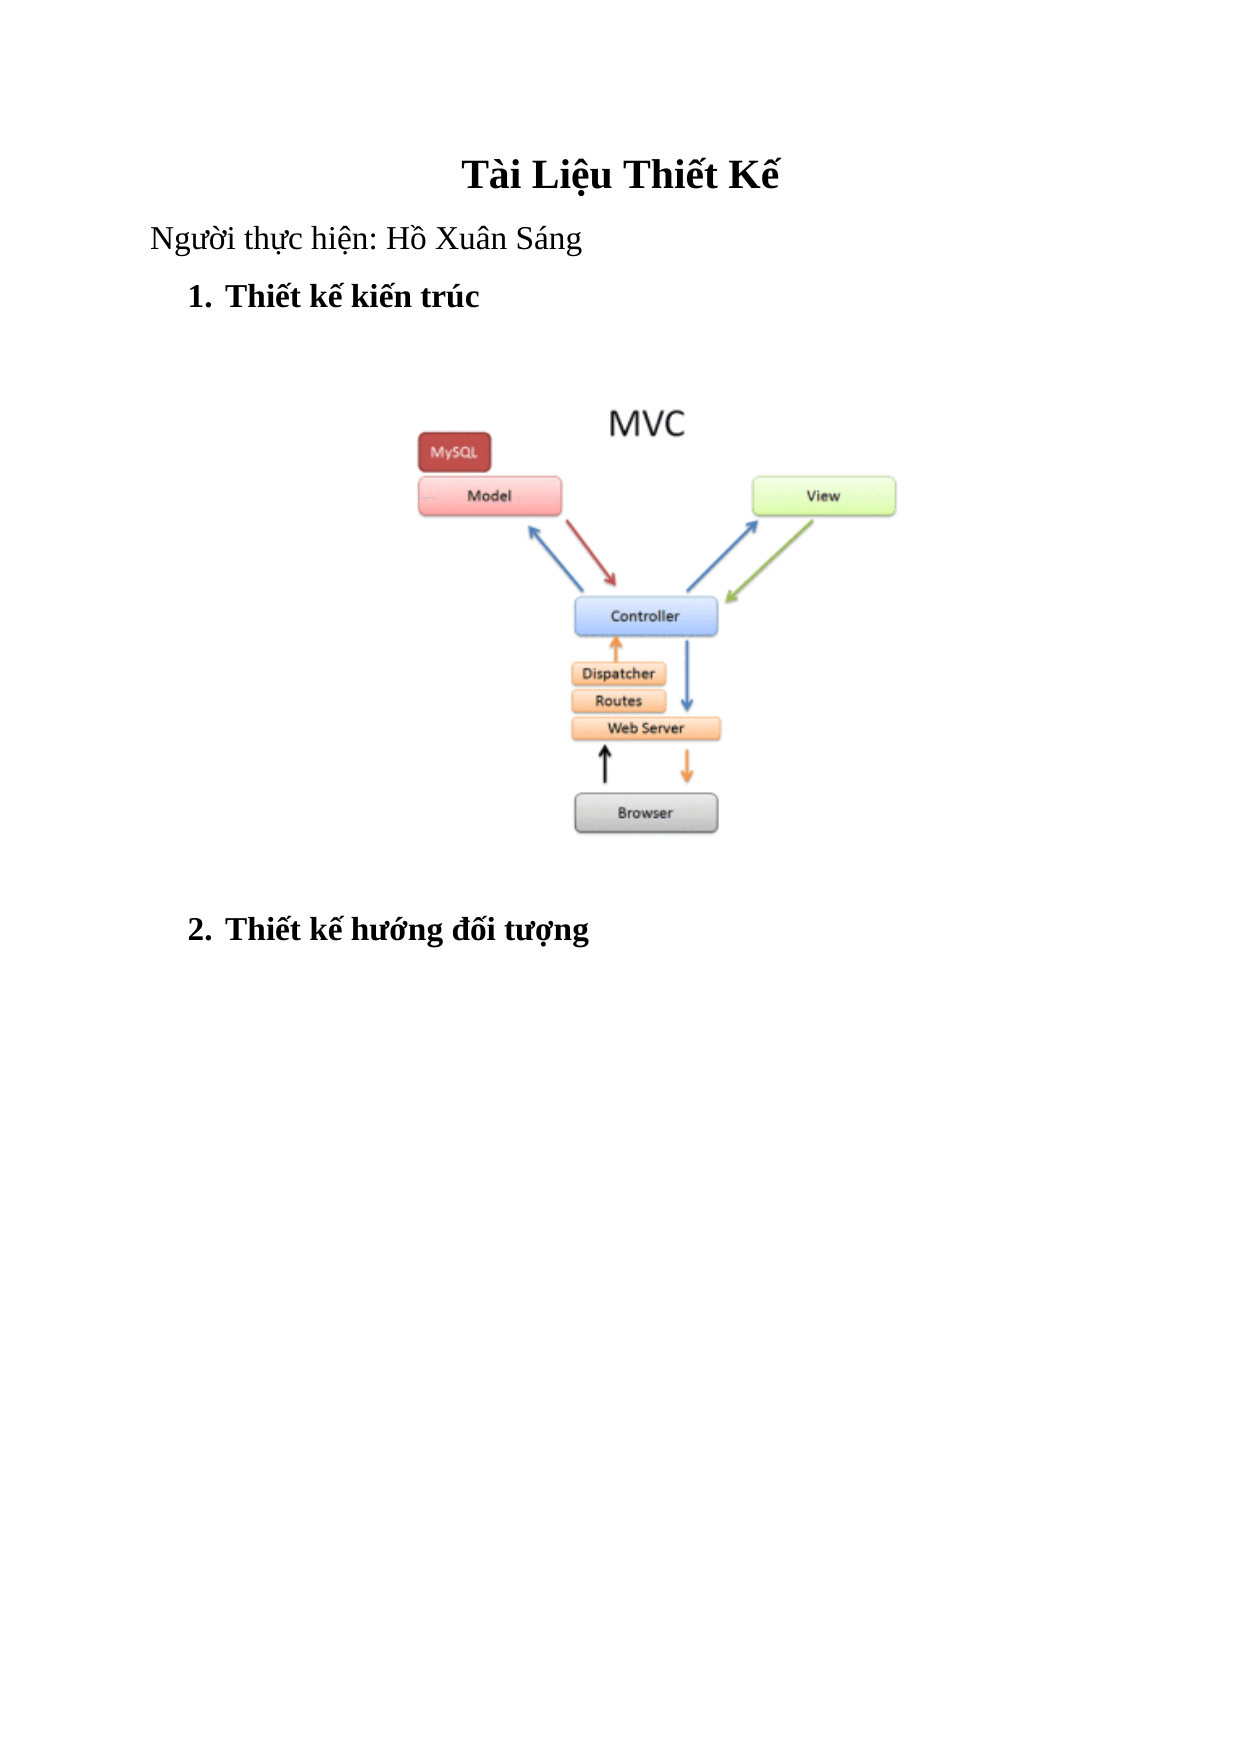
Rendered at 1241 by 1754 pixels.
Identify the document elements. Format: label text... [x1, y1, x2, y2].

list Thiết kế hướng đối tượng [187, 909, 1090, 947]
text Tài Liệu Thiết Kế [150, 150, 1090, 198]
text Người thực hiện: Hồ Xuân Sáng [150, 218, 1090, 257]
list Thiết kế kiến trúc [187, 276, 1090, 315]
picture [415, 381, 900, 838]
